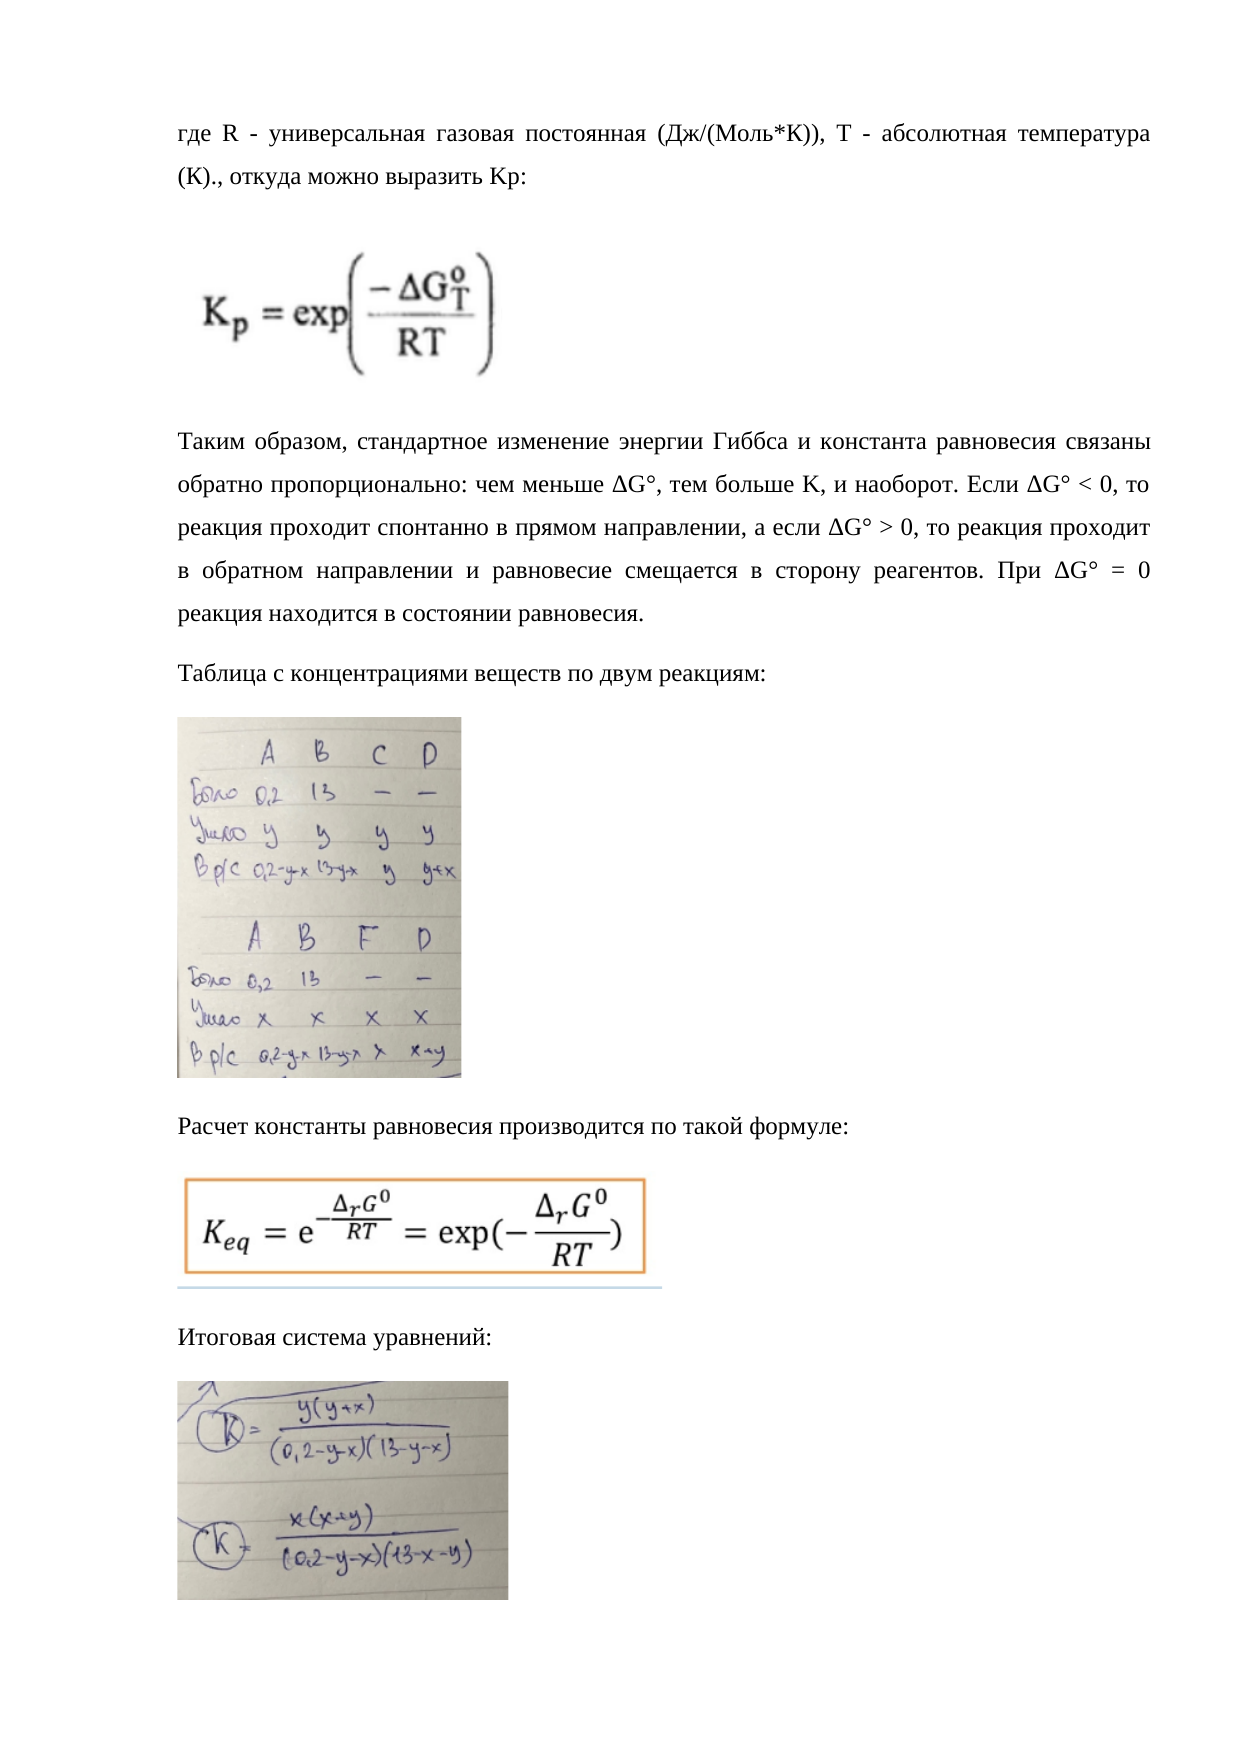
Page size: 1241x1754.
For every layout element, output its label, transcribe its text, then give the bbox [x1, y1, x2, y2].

text где R - универсальная газовая постоянная (Дж/(Моль*К)), T - абсолютная температура (К)., откуда можно выразить Kp: [177, 118, 1152, 190]
text Таблица с концентрациями веществ по двум реакциям: [177, 658, 1152, 687]
picture [177, 221, 503, 393]
text Расчет константы равновесия производится по такой формуле: [177, 1111, 1152, 1140]
text Таким образом, стандартное изменение энергии Гиббса и константа равновесия связаны обратно пропорционально: чем меньше ΔG°, тем больше K, и наоборот. Если ΔG° < 0, то реакция проходит спонтанно в прямом направлении, а если ΔG° > 0, то реакция проходит в обратном направлении и равновесие смещается в сторону реагентов. При ΔG° = 0 реакция находится в состоянии равновесия. [177, 426, 1152, 627]
text Итоговая система уравнений: [177, 1322, 1152, 1351]
picture [177, 717, 462, 1078]
picture [177, 1171, 663, 1289]
picture [177, 1381, 509, 1600]
